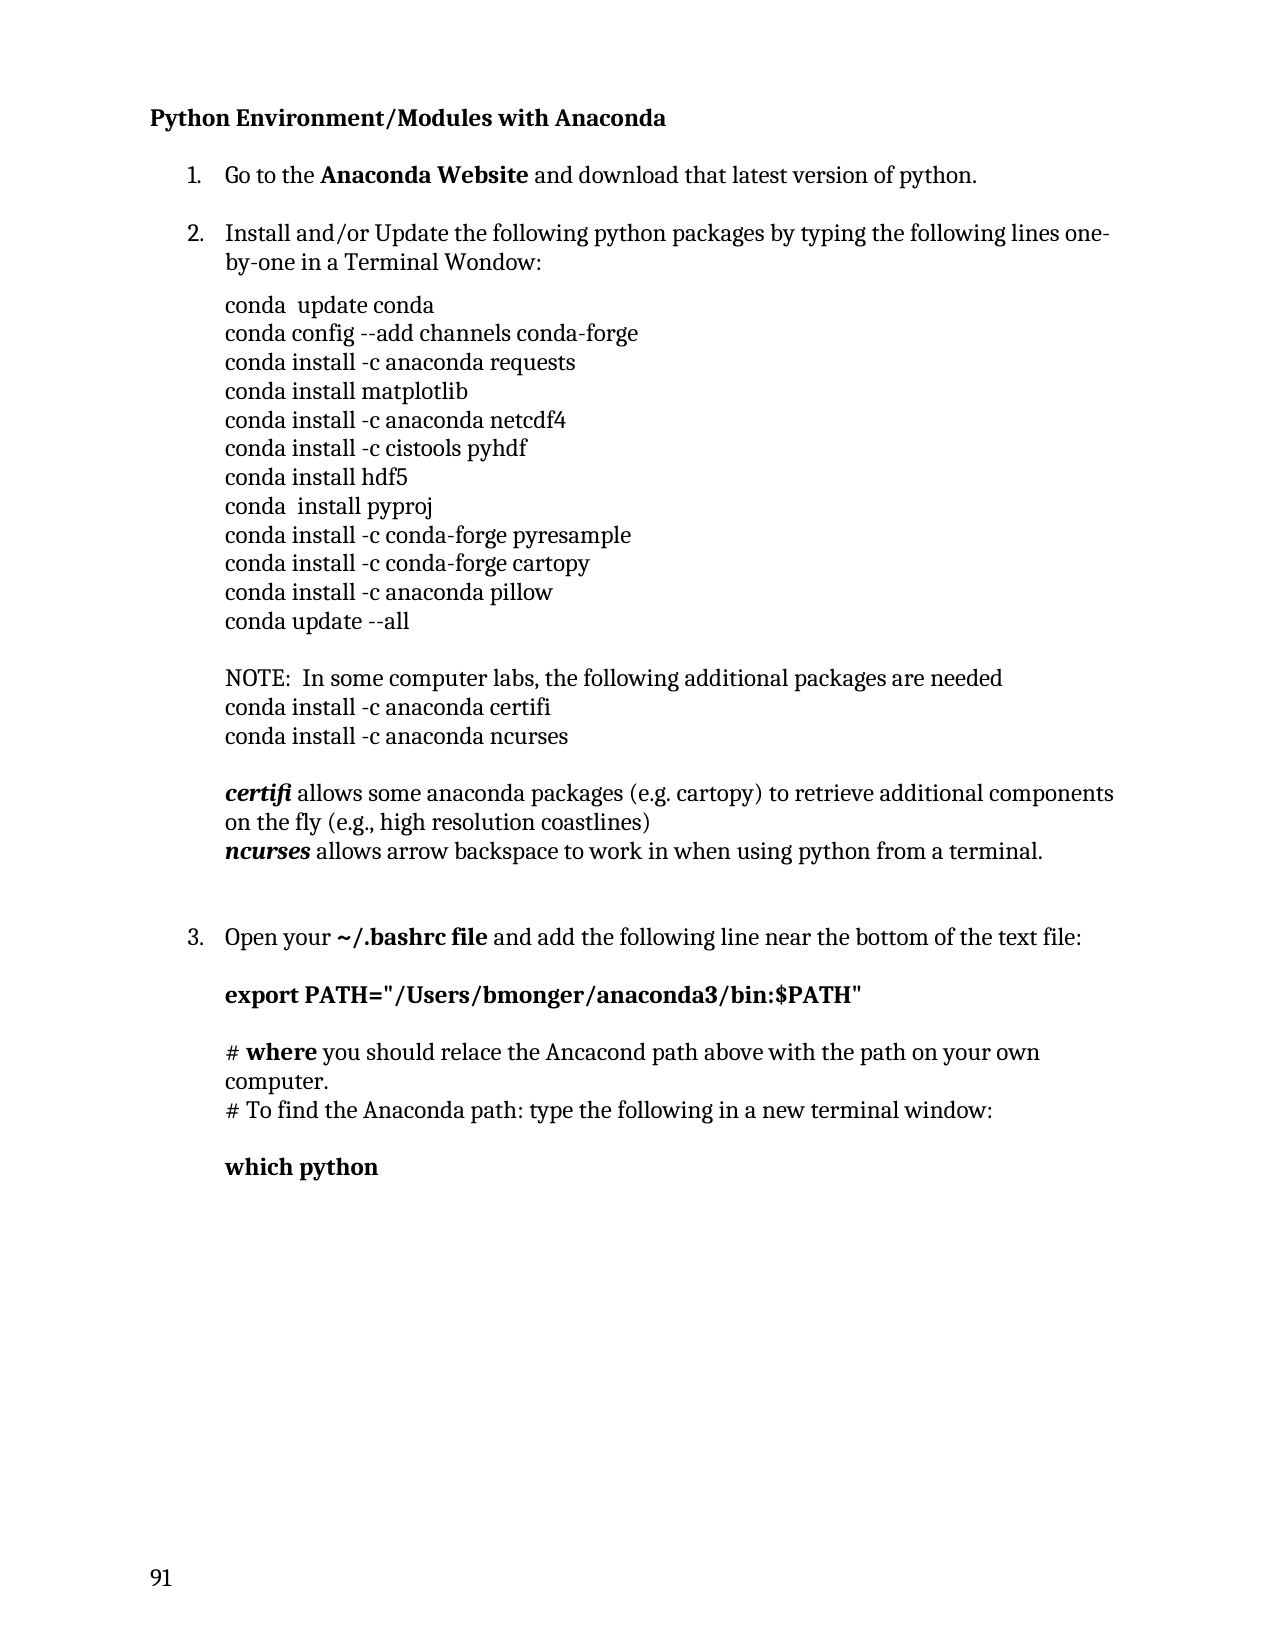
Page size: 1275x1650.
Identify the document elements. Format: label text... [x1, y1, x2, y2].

text conda install -c anaconda certifi [225, 693, 1125, 722]
text conda install -c anaconda requests [225, 348, 1125, 377]
text conda install -c conda-forge cartopy [225, 549, 1125, 578]
text ncurses allows arrow backspace to work in when using python from a terminal. [225, 837, 1125, 866]
list Go to the Anaconda Website and download that latest version of python. [187, 161, 1125, 190]
list Open your ~/.bashrc file and add the following line near the bottom of the text file: [187, 923, 1125, 952]
text conda install pyproj [225, 492, 1125, 521]
text Python Environment/Modules with Anaconda [150, 104, 1125, 132]
text conda config --add channels conda-forge [225, 319, 1125, 348]
text conda install -c anaconda netcdf4 [225, 406, 1125, 434]
text conda install hdf5 [225, 463, 1125, 492]
list Install and/or Update the following python packages by typing the following lines one-by-one in a Terminal Wondow: [187, 219, 1125, 276]
text which python [225, 1153, 1125, 1182]
text certifi allows some anaconda packages (e.g. cartopy) to retrieve additional components on the fly (e.g., high resolution coastlines) [225, 779, 1125, 837]
text # where you should relace the Ancacond path above with the path on your own computer. # To find the Anaconda path: type the following in a new terminal window: [225, 1038, 1125, 1124]
text conda update --all NOTE: In some computer labs, the following additional packages are needed [225, 607, 1125, 693]
text conda update conda [225, 291, 1125, 319]
text conda install -c anaconda ncurses [225, 722, 1125, 751]
text export PATH="/Users/bmonger/anaconda3/bin:$PATH" [225, 981, 1125, 1009]
text conda install -c conda-forge pyresample [225, 521, 1125, 549]
text conda install -c anaconda pillow [225, 578, 1125, 607]
text conda install matplotlib [225, 377, 1125, 406]
text conda install -c cistools pyhdf [225, 434, 1125, 463]
